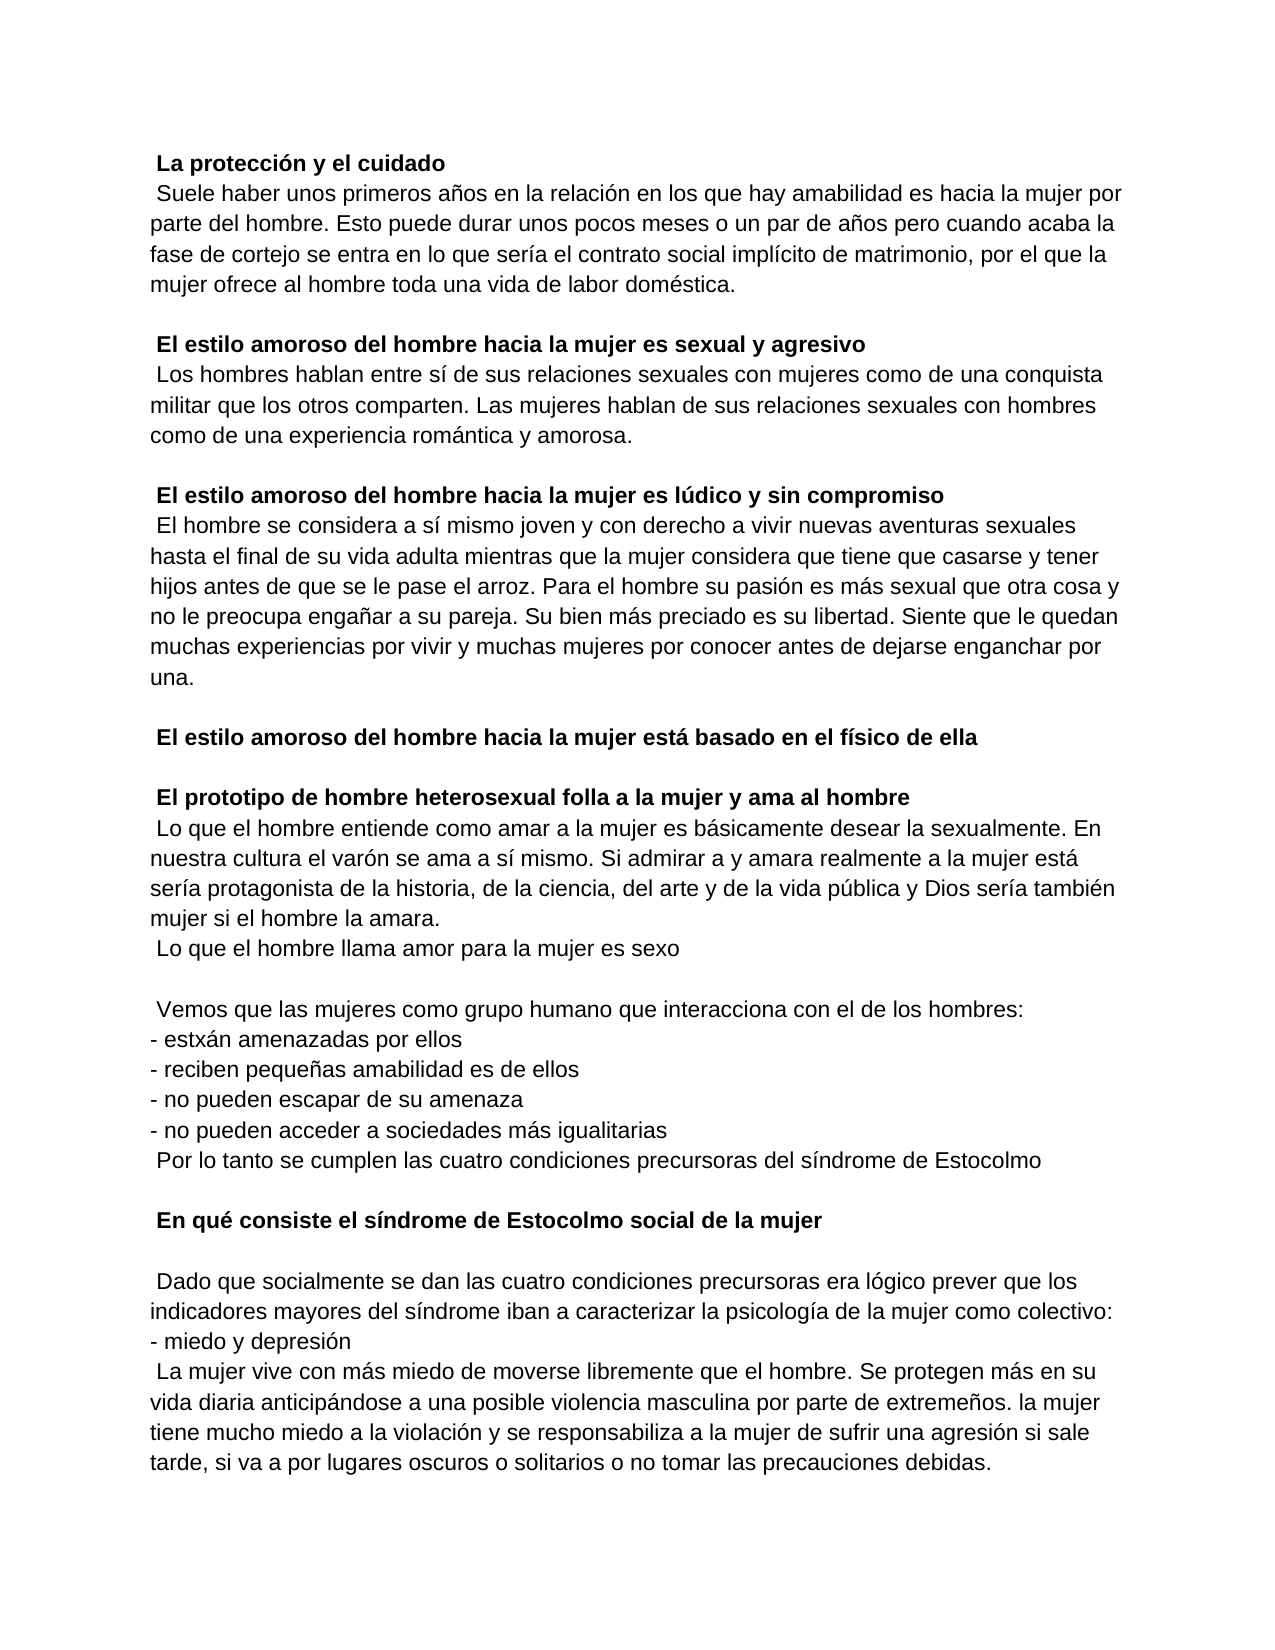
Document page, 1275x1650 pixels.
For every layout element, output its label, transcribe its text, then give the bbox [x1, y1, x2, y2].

text El prototipo de hombre heterosexual folla a la mujer y ama al hombre [150, 784, 1125, 811]
text En qué consiste el síndrome de Estocolmo social de la mujer [150, 1207, 1125, 1234]
text El estilo amoroso del hombre hacia la mujer está basado en el físico de ella [150, 724, 1125, 750]
text Vemos que las mujeres como grupo humano que interacciona con el de los hombres: [150, 996, 1125, 1022]
text La protección y el cuidado [150, 150, 1125, 176]
text - no pueden escapar de su amenaza [150, 1086, 1125, 1113]
text Por lo tanto se cumplen las cuatro condiciones precursoras del síndrome de Estocolmo [150, 1147, 1125, 1173]
text - estxán amenazadas por ellos [150, 1026, 1125, 1052]
text El hombre se considera a sí mismo joven y con derecho a vivir nuevas aventuras sexuales hasta el final de su vida adulta mientras que la mujer considera que tiene que casarse y tener hijos antes de que se le pase el arroz. Para el hombre su pasión es más sexual que otra cosa y no le preocupa engañar a su pareja. Su bien más preciado es su libertad. Siente que le quedan muchas experiencias por vivir y muchas mujeres por conocer antes de dejarse enganchar por una. [150, 512, 1125, 690]
text - reciben pequeñas amabilidad es de ellos [150, 1056, 1125, 1083]
text Lo que el hombre llama amor para la mujer es sexo [150, 935, 1125, 962]
text La mujer vive con más miedo de moverse libremente que el hombre. Se protegen más en su vida diaria anticipándose a una posible violencia masculina por parte de extremeños. la mujer tiene mucho miedo a la violación y se responsabiliza a la mujer de sufrir una agresión si sale tarde, si va a por lugares oscuros o solitarios o no tomar las precauciones debidas. [150, 1358, 1125, 1475]
text Lo que el hombre entiende como amar a la mujer es básicamente desear la sexualmente. En nuestra cultura el varón se ama a sí mismo. Si admirar a y amara realmente a la mujer está sería protagonista de la historia, de la ciencia, del arte y de la vida pública y Dios sería también mujer si el hombre la amara. [150, 814, 1125, 932]
text El estilo amoroso del hombre hacia la mujer es sexual y agresivo [150, 331, 1125, 358]
text Dado que socialmente se dan las cuatro condiciones precursoras era lógico prever que los indicadores mayores del síndrome iban a caracterizar la psicología de la mujer como colectivo: [150, 1268, 1125, 1324]
text Los hombres hablan entre sí de sus relaciones sexuales con mujeres como de una conquista militar que los otros comparten. Las mujeres hablan de sus relaciones sexuales con hombres como de una experiencia romántica y amorosa. [150, 361, 1125, 448]
text Suele haber unos primeros años en la relación en los que hay amabilidad es hacia la mujer por parte del hombre. Esto puede durar unos pocos meses o un par de años pero cuando acaba la fase de cortejo se entra en lo que sería el contrato social implícito de matrimonio, por el que la mujer ofrece al hombre toda una vida de labor doméstica. [150, 180, 1125, 297]
text - no pueden acceder a sociedades más igualitarias [150, 1117, 1125, 1143]
text - miedo y depresión [150, 1328, 1125, 1354]
text El estilo amoroso del hombre hacia la mujer es lúdico y sin compromiso [150, 482, 1125, 509]
